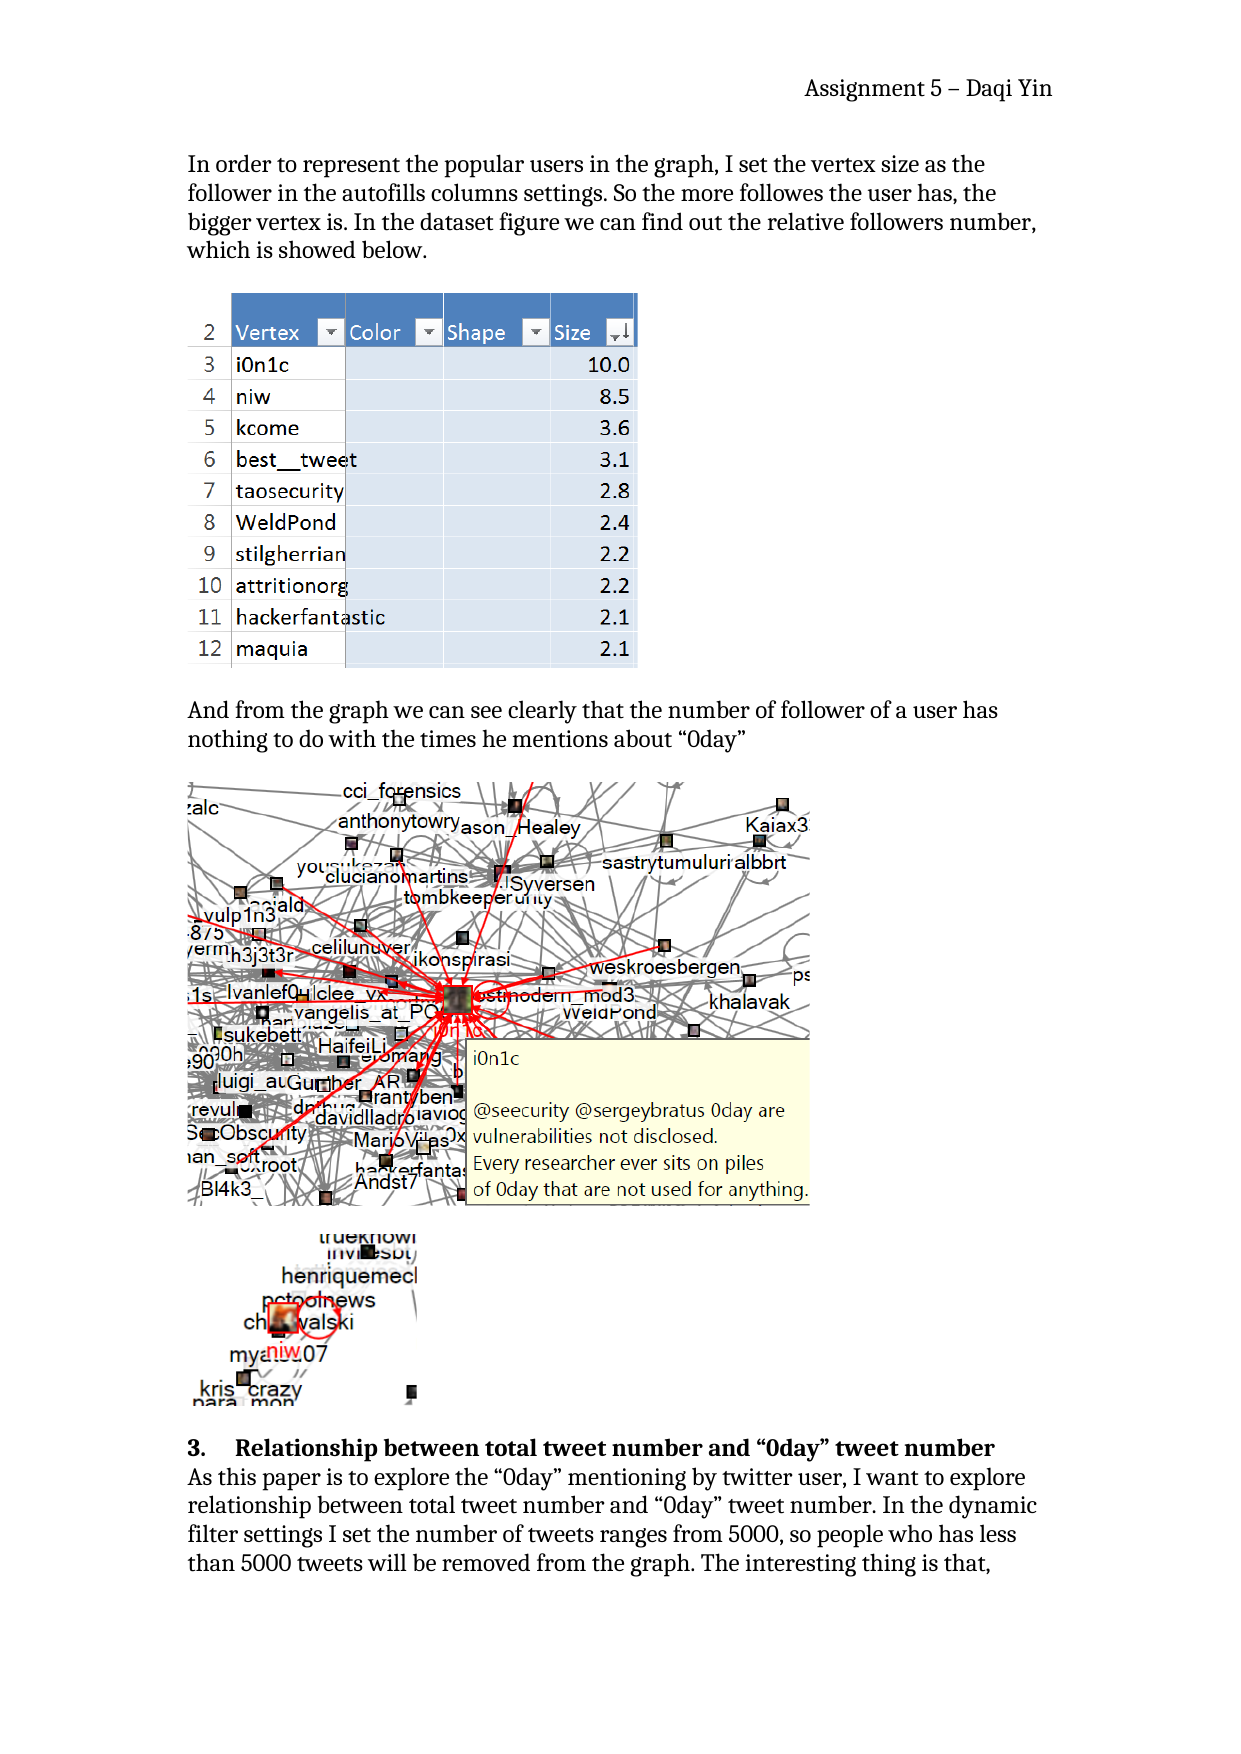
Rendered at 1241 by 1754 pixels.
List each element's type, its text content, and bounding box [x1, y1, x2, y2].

list And from the graph we can see clearly that the number of follower of a user has nothing to do with the times he mentions about “0day” [187, 696, 1053, 754]
picture [187, 1234, 417, 1406]
picture [187, 782, 810, 1206]
picture [187, 293, 638, 668]
list In order to represent the popular users in the graph, I set the vertex size as the follower in the autofills columns settings. So the more followes the user has, the bigger vertex is. In the dataset figure we can find out the relative followers number, which is showed below. [187, 150, 1053, 265]
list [187, 1463, 1053, 1578]
list Relationship between total tweet number and “0day” tweet number [187, 1434, 1053, 1463]
